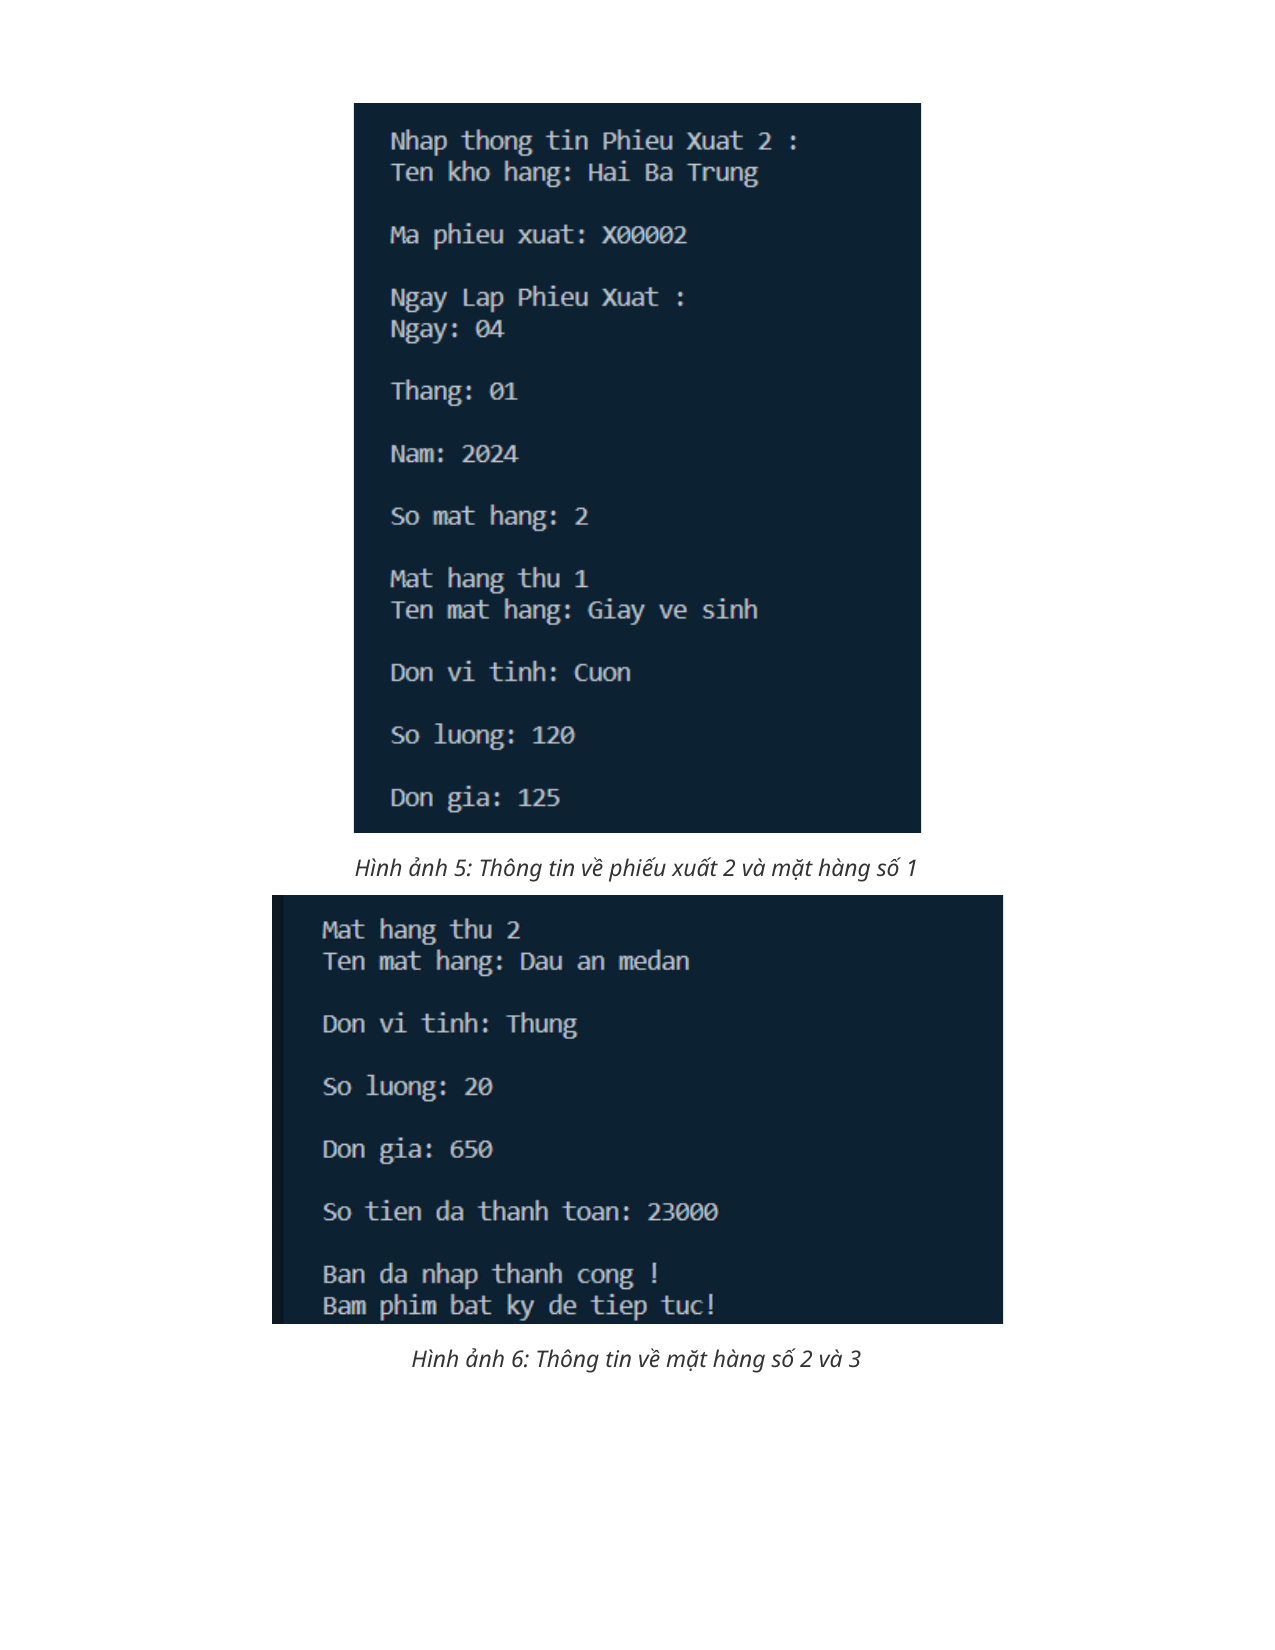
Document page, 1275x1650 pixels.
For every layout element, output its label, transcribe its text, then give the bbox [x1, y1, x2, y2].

picture [272, 895, 1004, 1324]
picture [353, 103, 922, 833]
